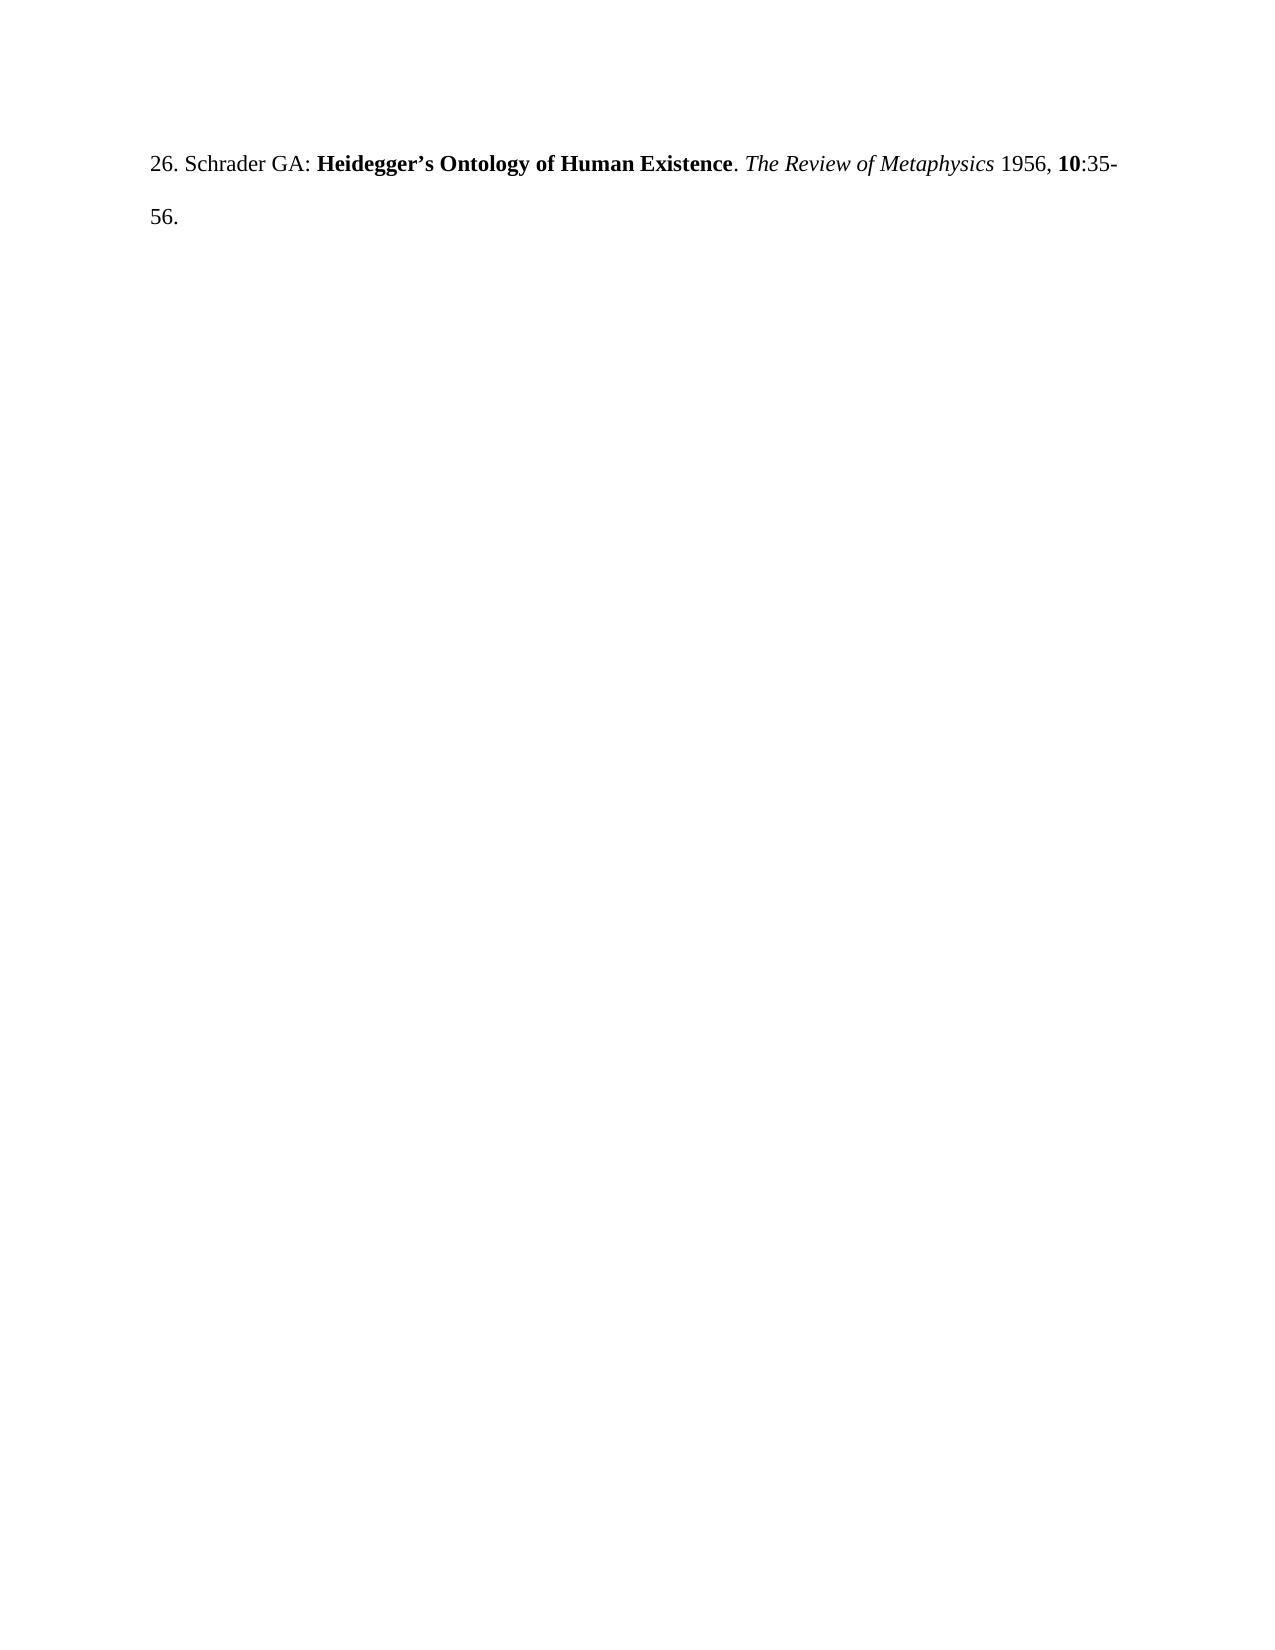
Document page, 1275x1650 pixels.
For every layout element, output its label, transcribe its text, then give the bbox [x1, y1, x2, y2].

text 26. Schrader GA: Heidegger’s Ontology of Human Existence. The Review of Metaphysics 1956, 10:35-56. [150, 150, 1125, 229]
